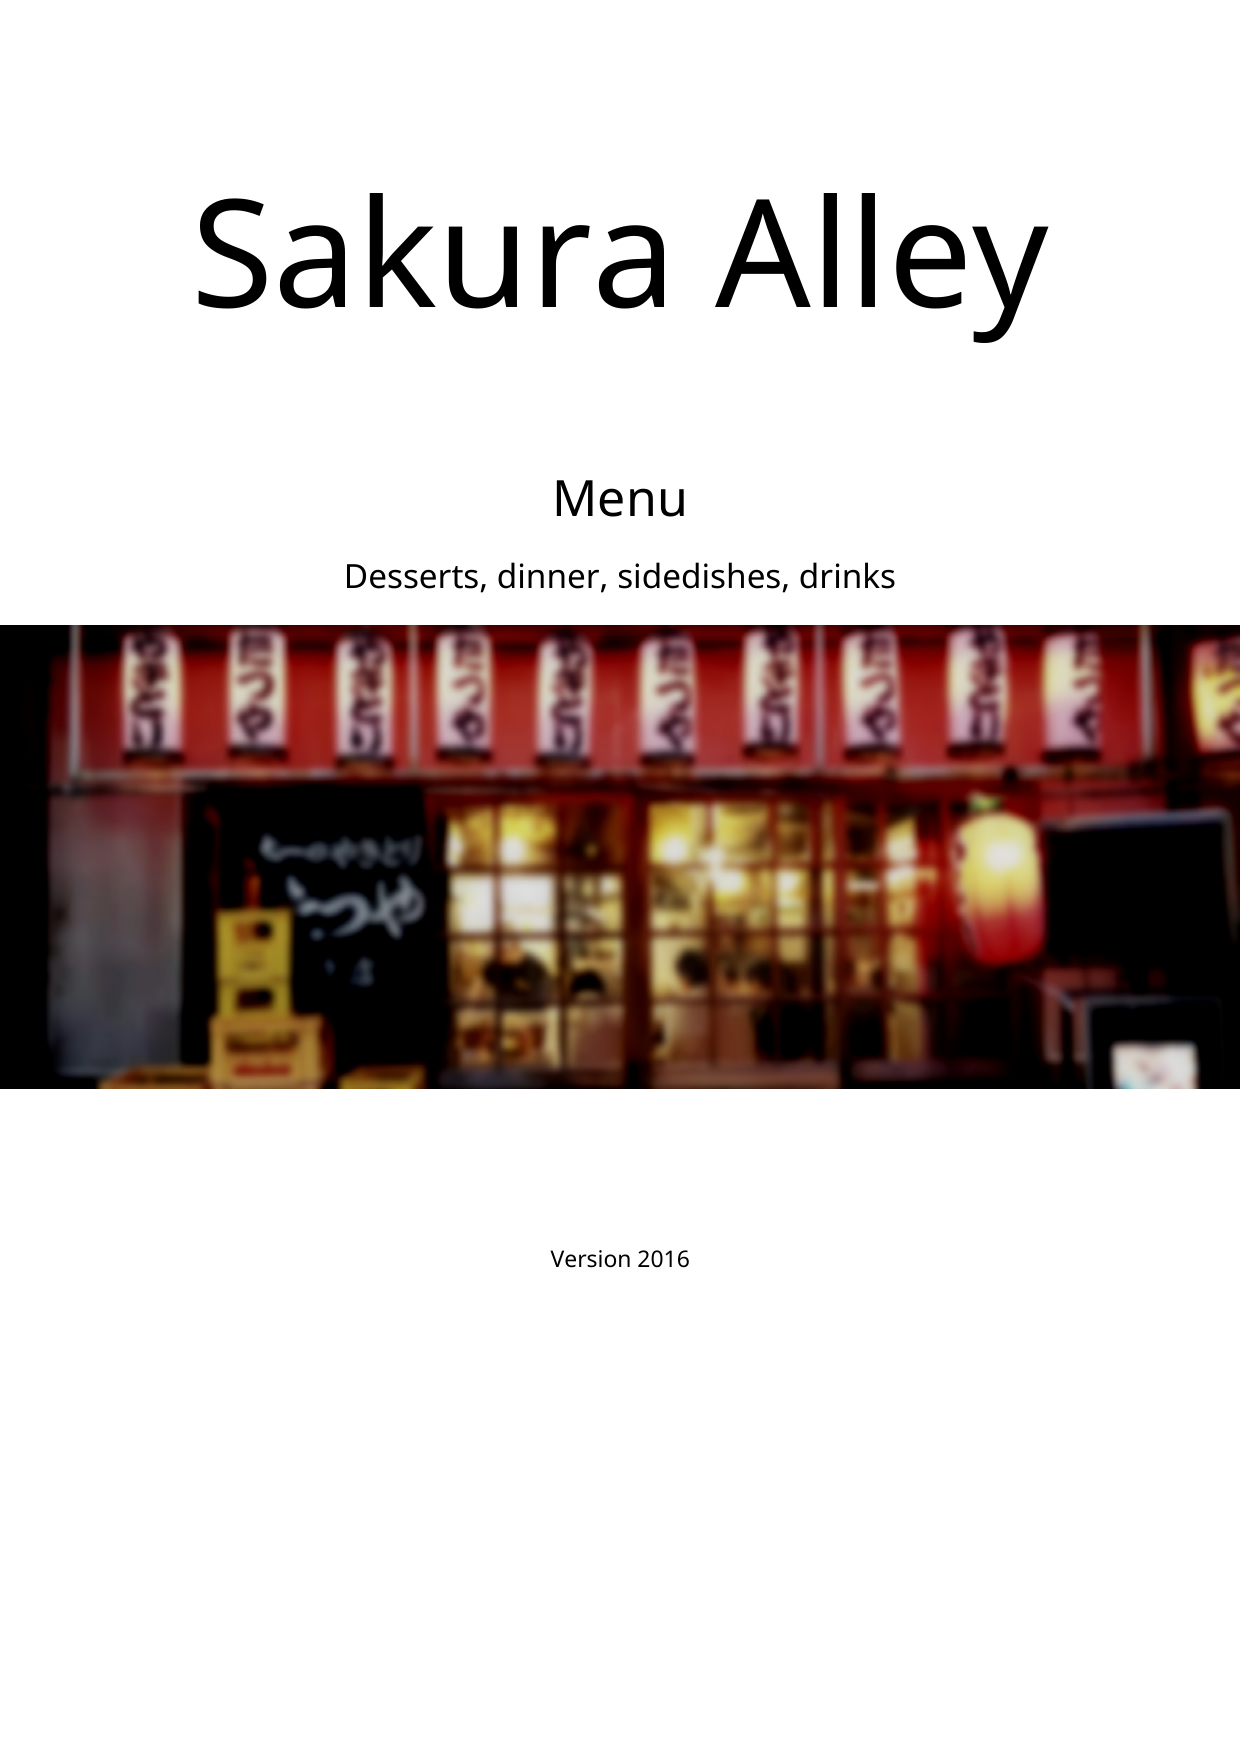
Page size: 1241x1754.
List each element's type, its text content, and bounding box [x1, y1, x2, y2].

text Menu [148, 463, 1093, 531]
text Version 2016 [148, 1243, 1093, 1274]
text Desserts, dinner, sidedishes, drinks [148, 553, 1093, 598]
text Sakura Alley [148, 148, 1093, 352]
picture [0, 625, 1240, 1089]
